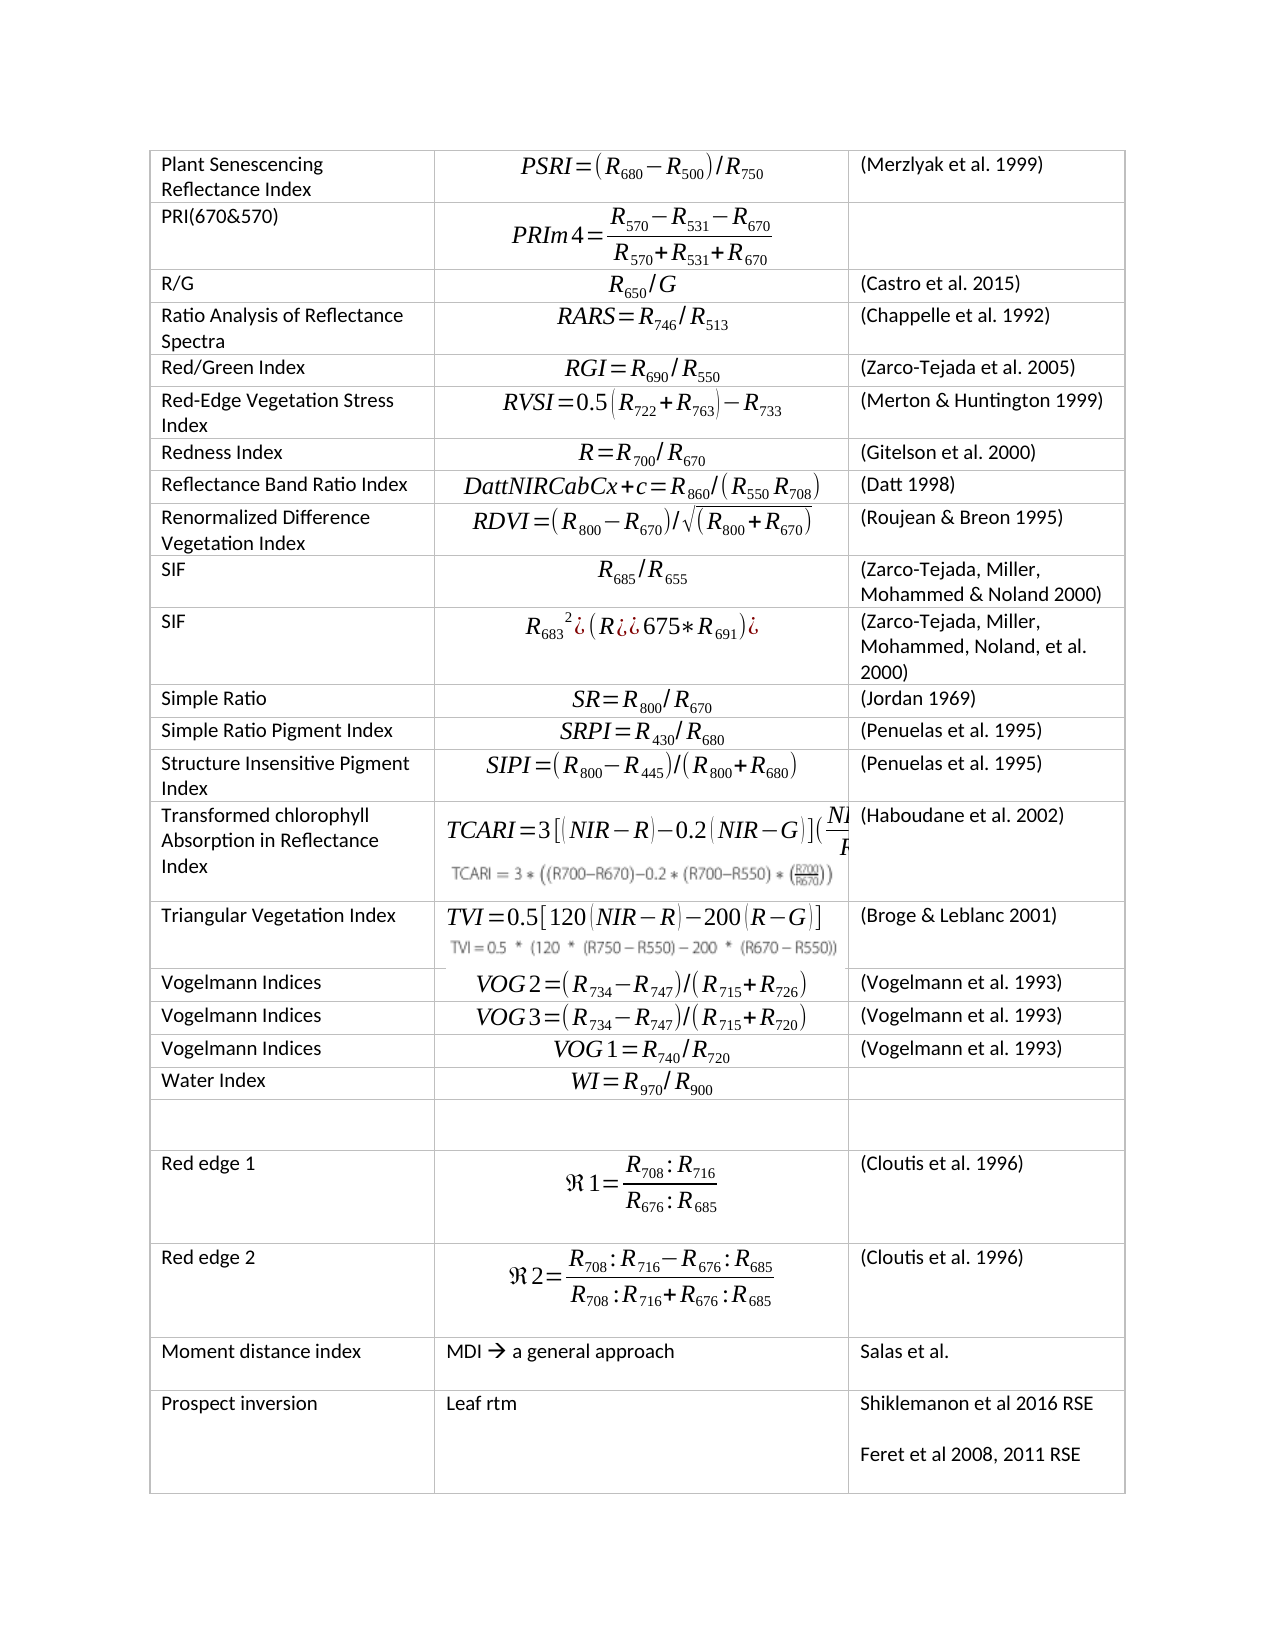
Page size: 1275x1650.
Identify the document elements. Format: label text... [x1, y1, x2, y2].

table_cell Water Index [151, 1068, 434, 1099]
table_cell (Roujean & Breon 1995) [849, 504, 1124, 555]
table_cell [435, 504, 848, 555]
table_cell Structure Insensitive Pigment Index [151, 750, 434, 801]
table_cell Redness Index [151, 439, 434, 470]
table_cell (Broge & Leblanc 2001) [849, 902, 1124, 968]
table_cell [435, 802, 848, 901]
table_cell (Jordan 1969) [849, 685, 1124, 717]
table_cell PRI(670&570) [151, 203, 434, 269]
table_cell (Penuelas et al. 1995) [849, 750, 1124, 801]
table_cell (Haboudane et al. 2002) [849, 802, 1124, 901]
table_cell (Vogelmann et al. 1993) [849, 969, 1124, 1001]
table_cell [151, 1100, 434, 1149]
table_cell [435, 750, 848, 801]
table_cell Renormalized Difference Vegetation Index [151, 504, 434, 555]
table_cell (Zarco-Tejada, Miller, Mohammed & Noland 2000) [849, 556, 1124, 607]
table_cell [849, 1068, 1124, 1099]
table_cell [435, 439, 848, 470]
table_cell Reflectance Band Ratio Index [151, 471, 434, 503]
table_cell Moment distance index [151, 1338, 434, 1389]
table_cell R/G [151, 270, 434, 302]
table_cell [435, 685, 848, 717]
table_cell Red/Green Index [151, 355, 434, 386]
table_cell (Castro et al. 2015) [849, 270, 1124, 302]
table_cell [435, 203, 848, 269]
picture [446, 861, 846, 901]
table_cell Red-Edge Vegetation Stress Index [151, 387, 434, 438]
table_cell Simple Ratio Pigment Index [151, 718, 434, 749]
table_cell [435, 608, 848, 684]
table_cell Vogelmann Indices [151, 969, 434, 1001]
table_cell Ratio Analysis of Reflectance Spectra [151, 303, 434, 353]
table_cell [435, 1100, 848, 1149]
picture [446, 932, 846, 969]
table_cell Red edge 1 [151, 1151, 434, 1243]
table_cell (Merton & Huntington 1999) [849, 387, 1124, 438]
table_cell Vogelmann Indices [151, 1035, 434, 1067]
table_cell (Merzlyak et al. 1999) [849, 151, 1124, 202]
table_cell (Zarco-Tejada et al. 2005) [849, 355, 1124, 386]
table_cell Red edge 2 [151, 1244, 434, 1337]
table_cell Shiklemanon et al 2016 RSE Feret et al 2008, 2011 RSE [849, 1391, 1124, 1493]
table_cell (Cloutis et al. 1996) [849, 1151, 1124, 1243]
table_cell (Datt 1998) [849, 471, 1124, 503]
table_cell [435, 556, 848, 607]
table_cell Plant Senescencing Reflectance Index [151, 151, 434, 202]
table_cell [435, 902, 848, 968]
table_cell [435, 718, 848, 749]
table_cell (Cloutis et al. 1996) [849, 1244, 1124, 1337]
table_cell [435, 1035, 848, 1067]
table_cell [435, 1244, 848, 1337]
table_cell (Vogelmann et al. 1993) [849, 1035, 1124, 1067]
table_cell [435, 1151, 848, 1243]
table_cell [435, 151, 848, 202]
table_cell [435, 969, 848, 1001]
table_cell [849, 1100, 1124, 1149]
table_cell [435, 355, 848, 386]
table_cell (Penuelas et al. 1995) [849, 718, 1124, 749]
table_cell Transformed chlorophyll Absorption in Reflectance Index [151, 802, 434, 901]
table_cell (Zarco-Tejada, Miller, Mohammed, Noland, et al. 2000) [849, 608, 1124, 684]
table_cell [435, 1068, 848, 1099]
table_cell Prospect inversion [151, 1391, 434, 1493]
table_cell [849, 203, 1124, 269]
table_cell SIF [151, 608, 434, 684]
table_cell [435, 303, 848, 353]
table_cell SIF [151, 556, 434, 607]
table_cell [435, 471, 848, 503]
table_cell Salas et al. [849, 1338, 1124, 1389]
table_cell Simple Ratio [151, 685, 434, 717]
table_cell Triangular Vegetation Index [151, 902, 434, 968]
table_cell (Gitelson et al. 2000) [849, 439, 1124, 470]
table_cell Leaf rtm [435, 1391, 848, 1493]
table_cell [435, 270, 848, 302]
table_cell (Chappelle et al. 1992) [849, 303, 1124, 353]
table_cell Vogelmann Indices [151, 1002, 434, 1034]
table_cell [435, 387, 848, 438]
table_cell (Vogelmann et al. 1993) [849, 1002, 1124, 1034]
table_cell [435, 1002, 848, 1034]
table_cell MDI a general approach [435, 1338, 848, 1389]
